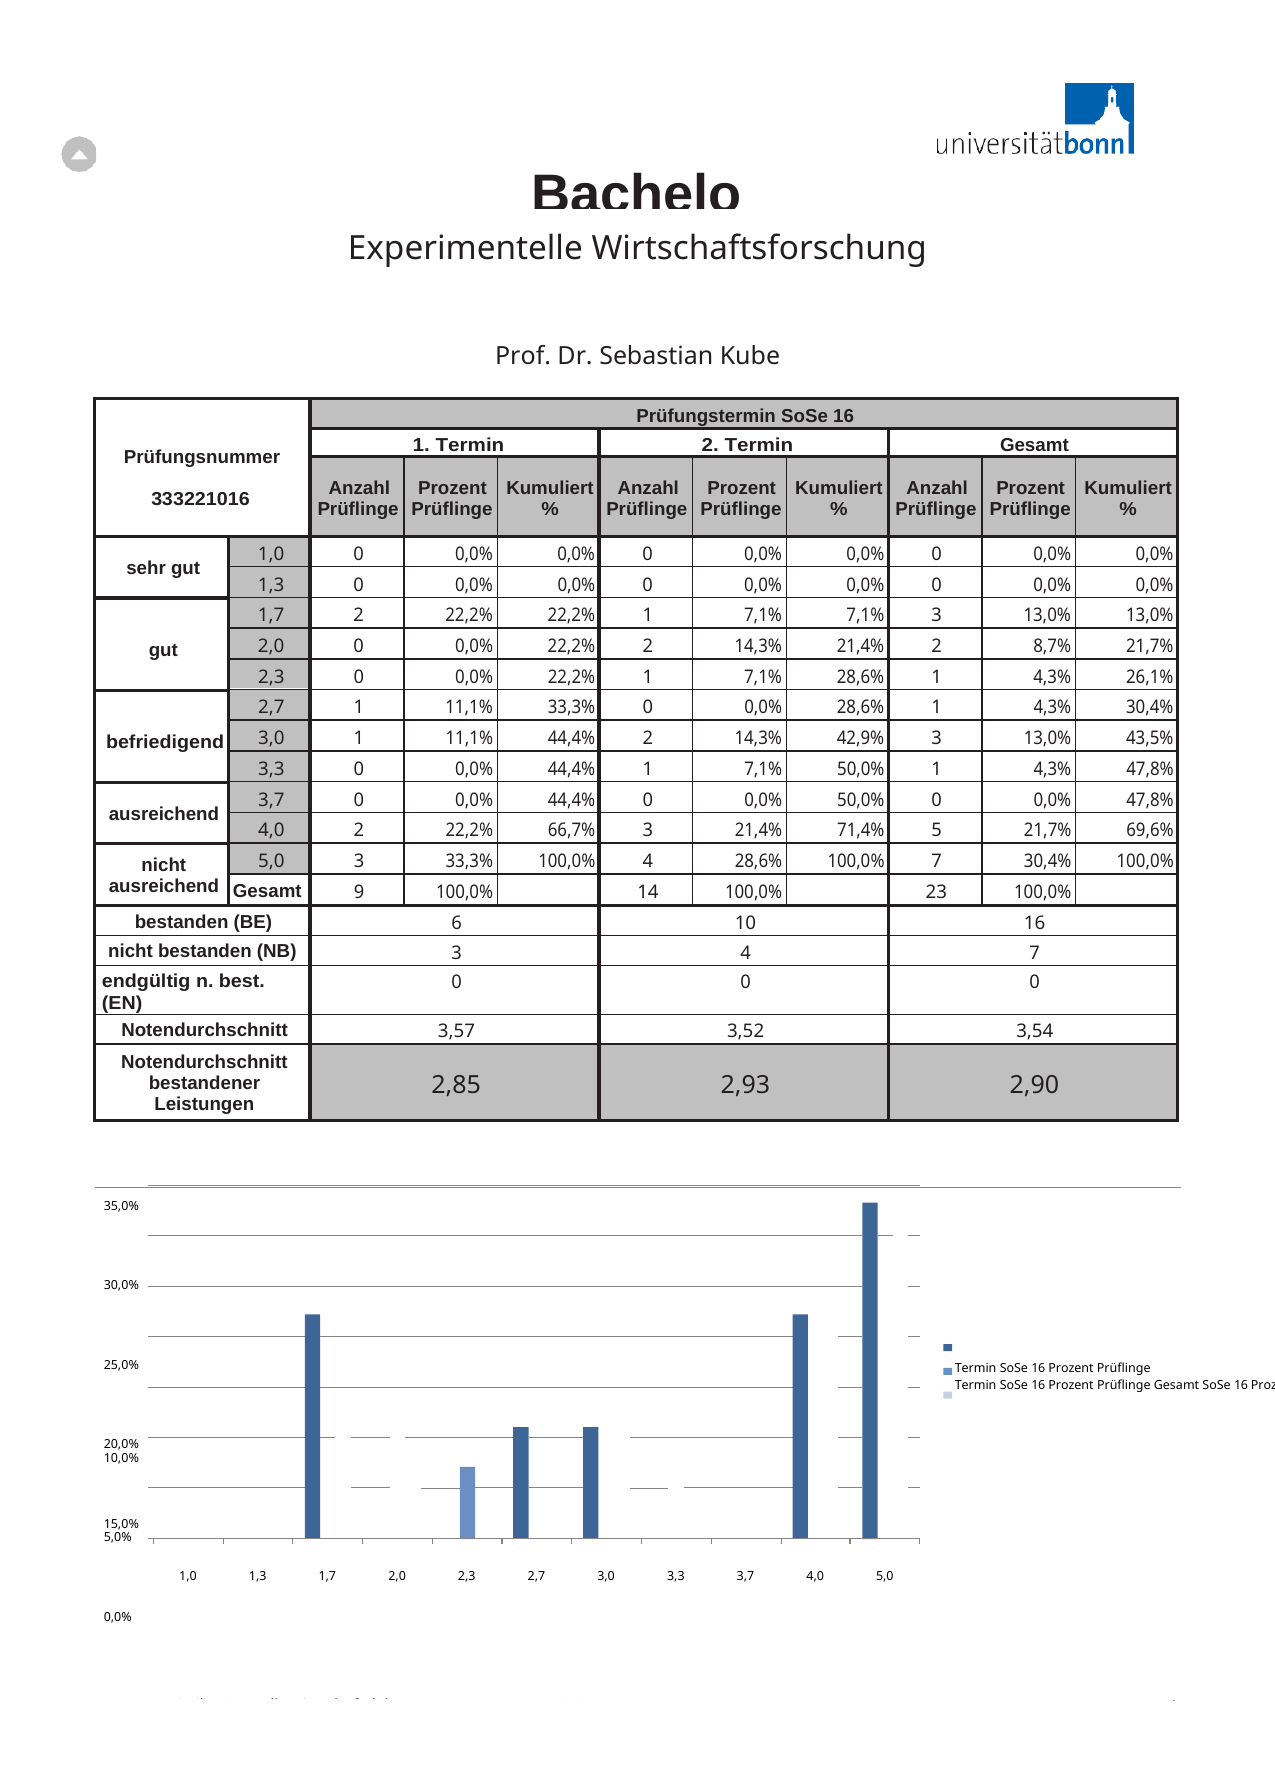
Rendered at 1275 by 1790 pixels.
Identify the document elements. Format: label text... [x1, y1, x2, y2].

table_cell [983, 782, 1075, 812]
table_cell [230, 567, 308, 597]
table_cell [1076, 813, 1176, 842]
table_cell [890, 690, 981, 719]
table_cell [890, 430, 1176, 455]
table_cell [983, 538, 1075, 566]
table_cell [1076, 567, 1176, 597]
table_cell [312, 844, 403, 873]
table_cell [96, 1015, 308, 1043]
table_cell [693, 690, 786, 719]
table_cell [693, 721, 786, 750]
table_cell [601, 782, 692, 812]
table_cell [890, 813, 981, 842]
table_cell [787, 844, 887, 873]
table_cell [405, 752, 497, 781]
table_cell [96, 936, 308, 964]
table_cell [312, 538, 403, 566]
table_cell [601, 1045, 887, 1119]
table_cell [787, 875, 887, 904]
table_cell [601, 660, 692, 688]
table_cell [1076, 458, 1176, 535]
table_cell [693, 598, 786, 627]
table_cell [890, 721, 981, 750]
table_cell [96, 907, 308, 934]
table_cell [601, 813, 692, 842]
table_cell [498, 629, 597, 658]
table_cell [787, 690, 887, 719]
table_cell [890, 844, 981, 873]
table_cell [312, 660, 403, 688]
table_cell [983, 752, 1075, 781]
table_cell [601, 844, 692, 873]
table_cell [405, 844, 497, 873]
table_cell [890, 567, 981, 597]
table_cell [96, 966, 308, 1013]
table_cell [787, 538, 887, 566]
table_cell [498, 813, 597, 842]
text Prof. Dr. Sebastian Kube [169, 338, 1106, 372]
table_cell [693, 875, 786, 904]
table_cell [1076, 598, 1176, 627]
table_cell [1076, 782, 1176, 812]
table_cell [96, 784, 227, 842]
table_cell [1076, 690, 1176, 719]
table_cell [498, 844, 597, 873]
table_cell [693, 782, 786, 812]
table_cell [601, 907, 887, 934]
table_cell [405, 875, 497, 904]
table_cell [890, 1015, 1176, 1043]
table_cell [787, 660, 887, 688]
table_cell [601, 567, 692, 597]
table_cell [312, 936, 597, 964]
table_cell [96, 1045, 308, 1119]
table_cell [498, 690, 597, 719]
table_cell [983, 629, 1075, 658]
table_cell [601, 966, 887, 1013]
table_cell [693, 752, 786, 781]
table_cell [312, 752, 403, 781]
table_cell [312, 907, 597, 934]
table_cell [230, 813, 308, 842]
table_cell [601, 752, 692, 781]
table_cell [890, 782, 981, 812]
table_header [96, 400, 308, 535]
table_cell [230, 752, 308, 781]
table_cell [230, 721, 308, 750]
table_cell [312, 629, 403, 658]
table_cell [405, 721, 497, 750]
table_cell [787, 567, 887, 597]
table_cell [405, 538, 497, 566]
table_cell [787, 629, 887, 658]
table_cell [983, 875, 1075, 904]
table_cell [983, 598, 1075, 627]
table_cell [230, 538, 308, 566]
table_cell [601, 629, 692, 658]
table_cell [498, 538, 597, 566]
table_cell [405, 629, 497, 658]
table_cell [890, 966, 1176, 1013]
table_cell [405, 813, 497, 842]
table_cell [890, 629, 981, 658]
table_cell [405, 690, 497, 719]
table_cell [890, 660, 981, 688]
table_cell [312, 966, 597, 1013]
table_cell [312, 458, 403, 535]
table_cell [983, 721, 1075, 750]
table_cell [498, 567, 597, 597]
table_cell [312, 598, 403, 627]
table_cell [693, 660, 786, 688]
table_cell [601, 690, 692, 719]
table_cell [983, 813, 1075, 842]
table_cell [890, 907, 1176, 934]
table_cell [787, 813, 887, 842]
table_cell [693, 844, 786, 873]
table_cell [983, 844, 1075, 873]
picture [937, 83, 1134, 154]
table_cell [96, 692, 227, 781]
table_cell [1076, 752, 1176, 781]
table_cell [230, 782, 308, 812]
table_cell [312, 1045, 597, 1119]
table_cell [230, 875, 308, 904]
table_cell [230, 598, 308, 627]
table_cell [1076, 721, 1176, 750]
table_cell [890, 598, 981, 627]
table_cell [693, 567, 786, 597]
subtitle Experimentelle Wirtschaftsforschung [348, 224, 1194, 269]
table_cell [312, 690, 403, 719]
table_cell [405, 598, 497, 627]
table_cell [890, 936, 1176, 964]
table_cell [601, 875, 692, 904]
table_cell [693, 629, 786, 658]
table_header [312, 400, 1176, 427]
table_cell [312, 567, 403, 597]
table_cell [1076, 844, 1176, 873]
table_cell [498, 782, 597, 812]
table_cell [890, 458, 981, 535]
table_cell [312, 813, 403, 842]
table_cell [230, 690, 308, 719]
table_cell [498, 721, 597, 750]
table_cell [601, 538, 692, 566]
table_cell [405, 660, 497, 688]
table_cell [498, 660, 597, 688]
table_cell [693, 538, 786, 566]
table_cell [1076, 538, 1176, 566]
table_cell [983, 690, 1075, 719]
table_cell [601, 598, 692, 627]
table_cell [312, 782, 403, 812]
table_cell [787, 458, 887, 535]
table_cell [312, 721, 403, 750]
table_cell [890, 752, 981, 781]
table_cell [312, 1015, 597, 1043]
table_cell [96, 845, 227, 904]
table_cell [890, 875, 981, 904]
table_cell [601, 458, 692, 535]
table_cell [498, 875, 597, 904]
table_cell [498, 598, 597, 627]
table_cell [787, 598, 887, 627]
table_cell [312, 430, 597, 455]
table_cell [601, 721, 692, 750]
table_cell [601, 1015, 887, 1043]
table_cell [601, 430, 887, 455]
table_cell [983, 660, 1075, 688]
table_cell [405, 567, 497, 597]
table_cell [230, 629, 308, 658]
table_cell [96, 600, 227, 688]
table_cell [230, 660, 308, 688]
picture [61, 136, 97, 172]
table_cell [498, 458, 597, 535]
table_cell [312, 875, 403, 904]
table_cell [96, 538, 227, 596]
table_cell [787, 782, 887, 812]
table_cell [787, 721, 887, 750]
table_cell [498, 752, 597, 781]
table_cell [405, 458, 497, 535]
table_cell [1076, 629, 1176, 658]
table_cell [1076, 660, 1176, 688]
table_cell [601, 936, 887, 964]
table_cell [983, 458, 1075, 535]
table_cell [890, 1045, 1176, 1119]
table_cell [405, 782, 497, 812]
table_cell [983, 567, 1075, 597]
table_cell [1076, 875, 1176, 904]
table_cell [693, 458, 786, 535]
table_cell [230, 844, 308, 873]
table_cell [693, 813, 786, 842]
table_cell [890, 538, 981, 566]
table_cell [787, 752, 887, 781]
